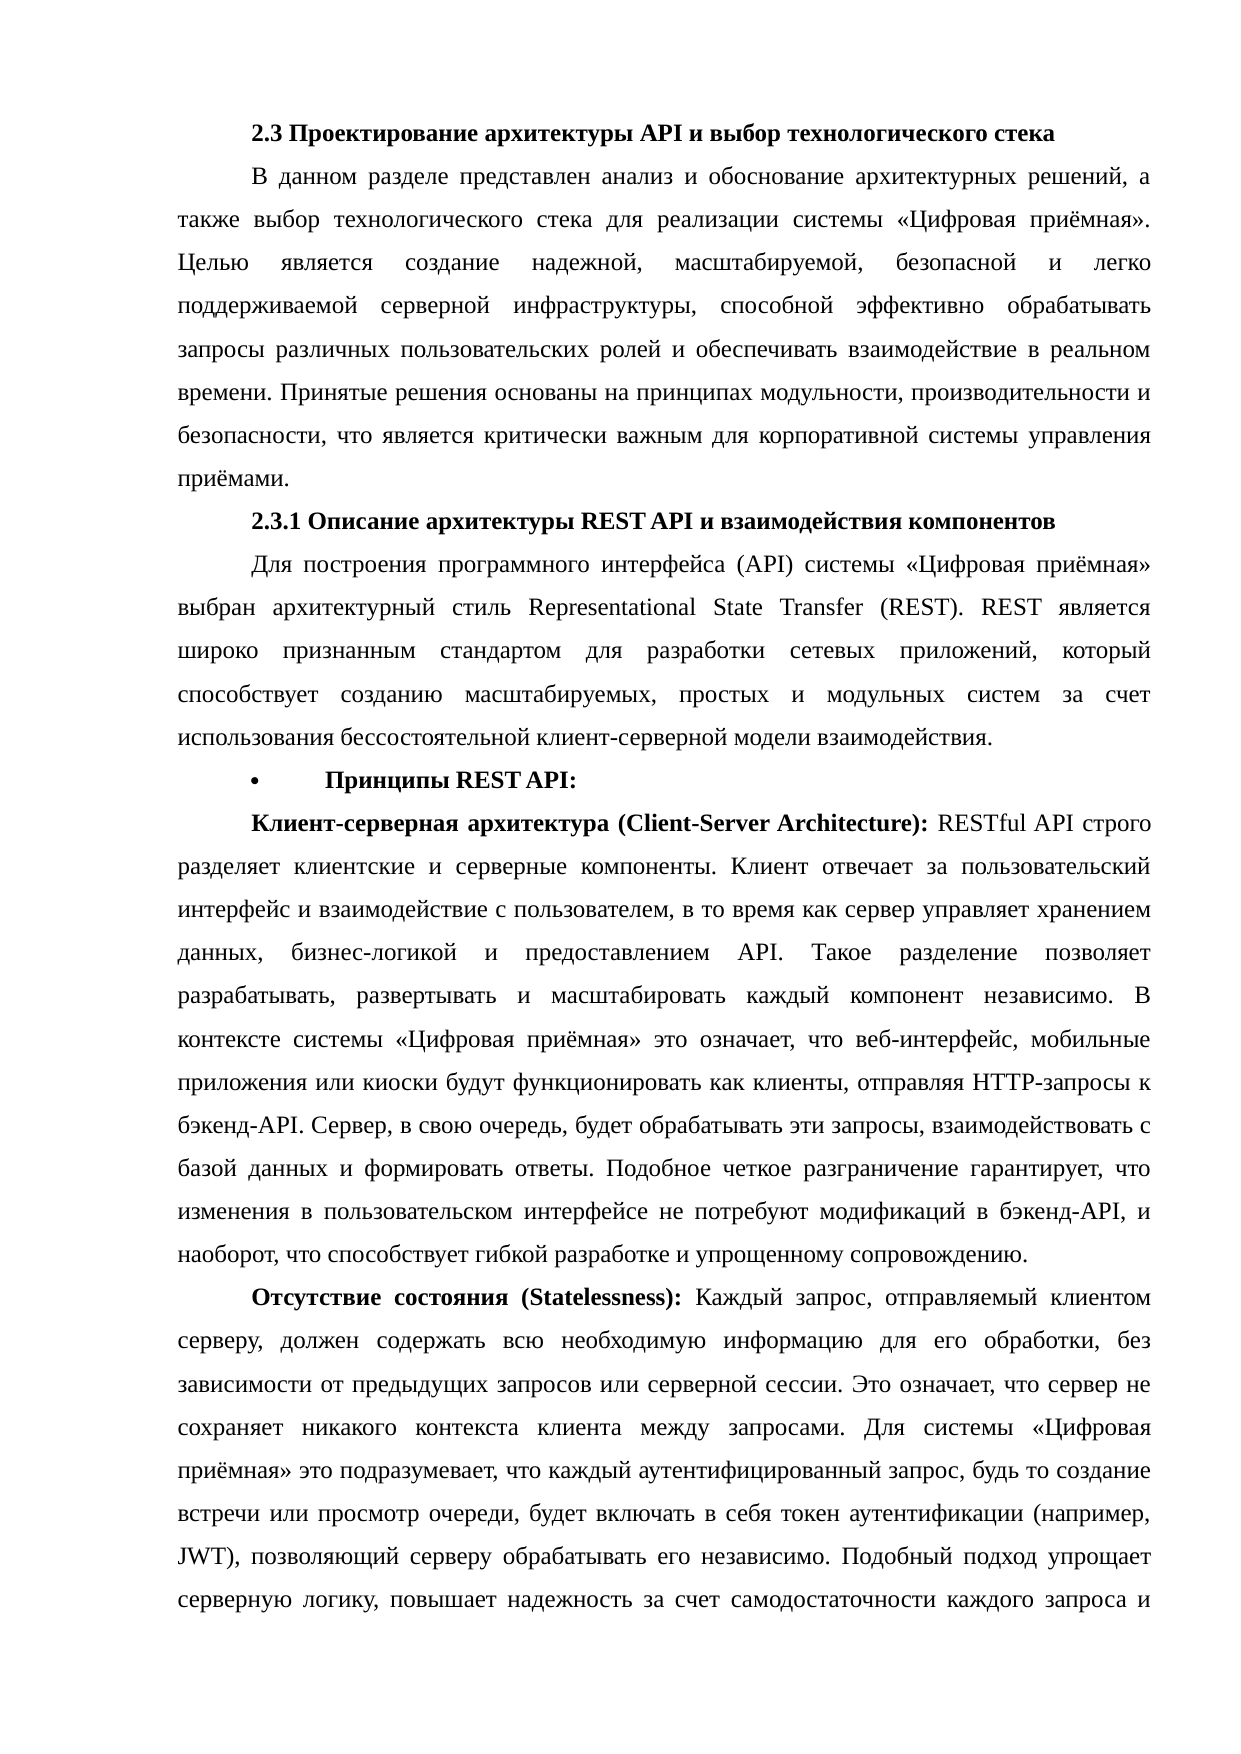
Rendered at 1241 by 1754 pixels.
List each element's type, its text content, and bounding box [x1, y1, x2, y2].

text 2.3 Проектирование архитектуры API и выбор технологического стека [177, 118, 1152, 147]
text Для построения программного интерфейса (API) системы «Цифровая приёмная» выбран архитектурный стиль Representational State Transfer (REST). REST является широко признанным стандартом для разработки сетевых приложений, который способствует созданию масштабируемых, простых и модульных систем за счет использования бессостоятельной клиент-серверной модели взаимодействия. [177, 549, 1152, 751]
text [177, 1282, 1152, 1613]
text 2.3.1 Описание архитектуры REST API и взаимодействия компонентов [177, 506, 1152, 535]
text Клиент-серверная архитектура (Client-Server Architecture): RESTful API строго разделяет клиентские и серверные компоненты. Клиент отвечает за пользовательский интерфейс и взаимодействие с пользователем, в то время как сервер управляет хранением данных, бизнес-логикой и предоставлением API. Такое разделение позволяет разрабатывать, развертывать и масштабировать каждый компонент независимо. В контексте системы «Цифровая приёмная» это означает, что веб-интерфейс, мобильные приложения или киоски будут функционировать как клиенты, отправляя HTTP-запросы к бэкенд-API. Сервер, в свою очередь, будет обрабатывать эти запросы, взаимодействовать с базой данных и формировать ответы. Подобное четкое разграничение гарантирует, что изменения в пользовательском интерфейсе не потребуют модификаций в бэкенд-API, и наоборот, что способствует гибкой разработке и упрощенному сопровождению. [177, 808, 1152, 1268]
text В данном разделе представлен анализ и обоснование архитектурных решений, а также выбор технологического стека для реализации системы «Цифровая приёмная». Целью является создание надежной, масштабируемой, безопасной и легко поддерживаемой серверной инфраструктуры, способной эффективно обрабатывать запросы различных пользовательских ролей и обеспечивать взаимодействие в реальном времени. Принятые решения основаны на принципах модульности, производительности и безопасности, что является критически важным для корпоративной системы управления приёмами. [177, 161, 1152, 492]
list Принципы REST API: [177, 765, 1152, 794]
